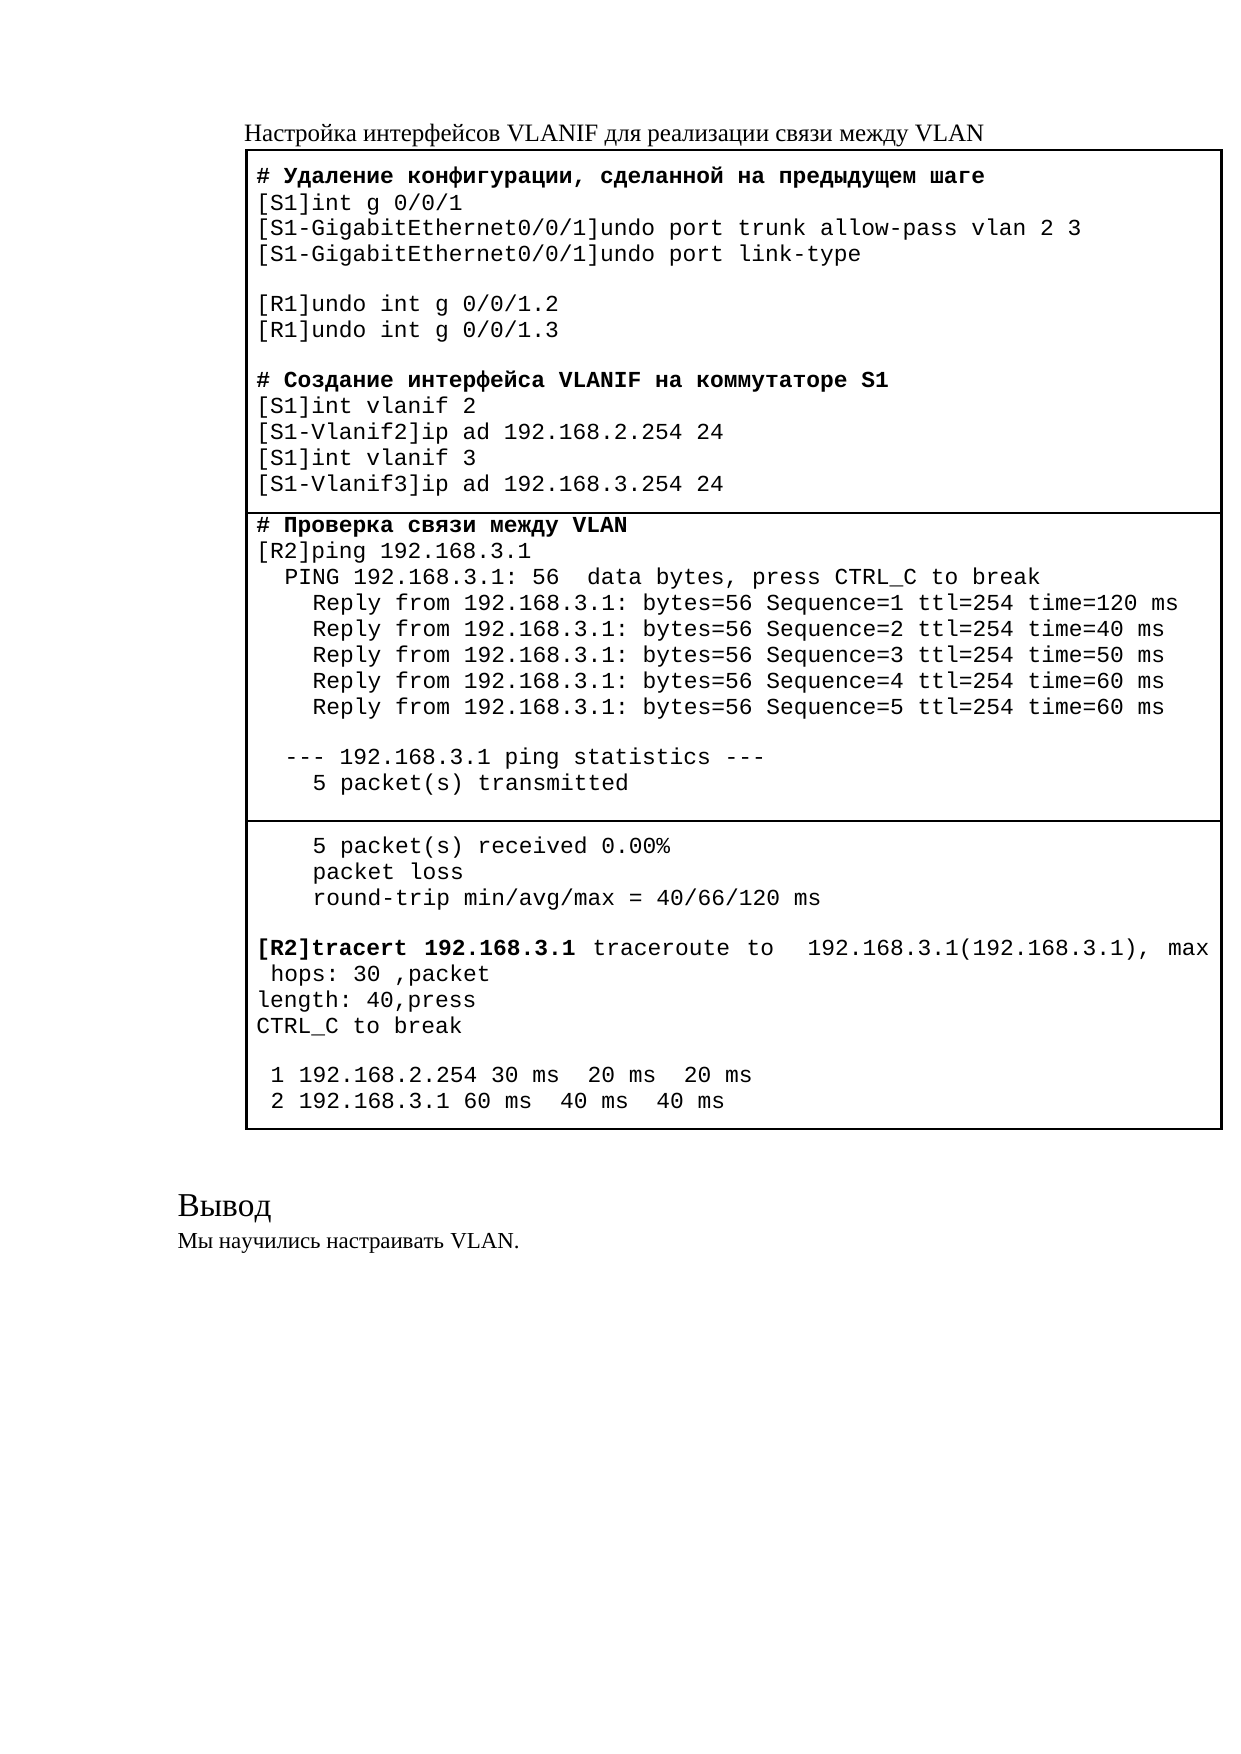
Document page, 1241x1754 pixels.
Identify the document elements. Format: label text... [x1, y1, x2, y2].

subtitle Настройка интерфейсов VLANIF для реализации связи между VLAN [244, 118, 1096, 147]
table_cell 5 packet(s) received 0.00% packet loss round-trip min/avg/max = 40/66/120 ms [R2]tracert 192.168.3.1 traceroute to 192.168.3.1(192.168.3.1), max hops: 30 ,packet length: 40,press CTRL_C to break 192.168.2.254 30 ms 20 ms 20 ms 192.168.3.1 60 ms 40 ms 40 ms [248, 822, 1220, 1128]
table_cell # Проверка связи между VLAN [R2]ping 192.168.3.1 PING 192.168.3.1: 56 data bytes, press CTRL_C to break Reply from 192.168.3.1: bytes=56 Sequence=1 ttl=254 time=120 ms Reply from 192.168.3.1: bytes=56 Sequence=2 ttl=254 time=40 ms Reply from 192.168.3.1: bytes=56 Sequence=3 ttl=254 time=50 ms Reply from 192.168.3.1: bytes=56 Sequence=4 ttl=254 time=60 ms Reply from 192.168.3.1: bytes=56 Sequence=5 ttl=254 time=60 ms --- 192.168.3.1 ping statistics --- 5 packet(s) transmitted [248, 514, 1220, 820]
subtitle Вывод [177, 1186, 1152, 1224]
text Мы научились настраивать VLAN. [177, 1227, 1152, 1253]
table_header # Удаление конфигурации, сделанной на предыдущем шаге [S1]int g 0/0/1 [S1-GigabitEthernet0/0/1]undo port trunk allow-pass vlan 2 3 [S1-GigabitEthernet0/0/1]undo port link-type [R1]undo int g 0/0/1.2 [R1]undo int g 0/0/1.3 # Создание интерфейса VLANIF на коммутаторе S1 [S1]int vlanif 2 [S1-Vlanif2]ip ad 192.168.2.254 24 [S1]int vlanif 3 [S1-Vlanif3]ip ad 192.168.3.254 24 [248, 151, 1220, 512]
